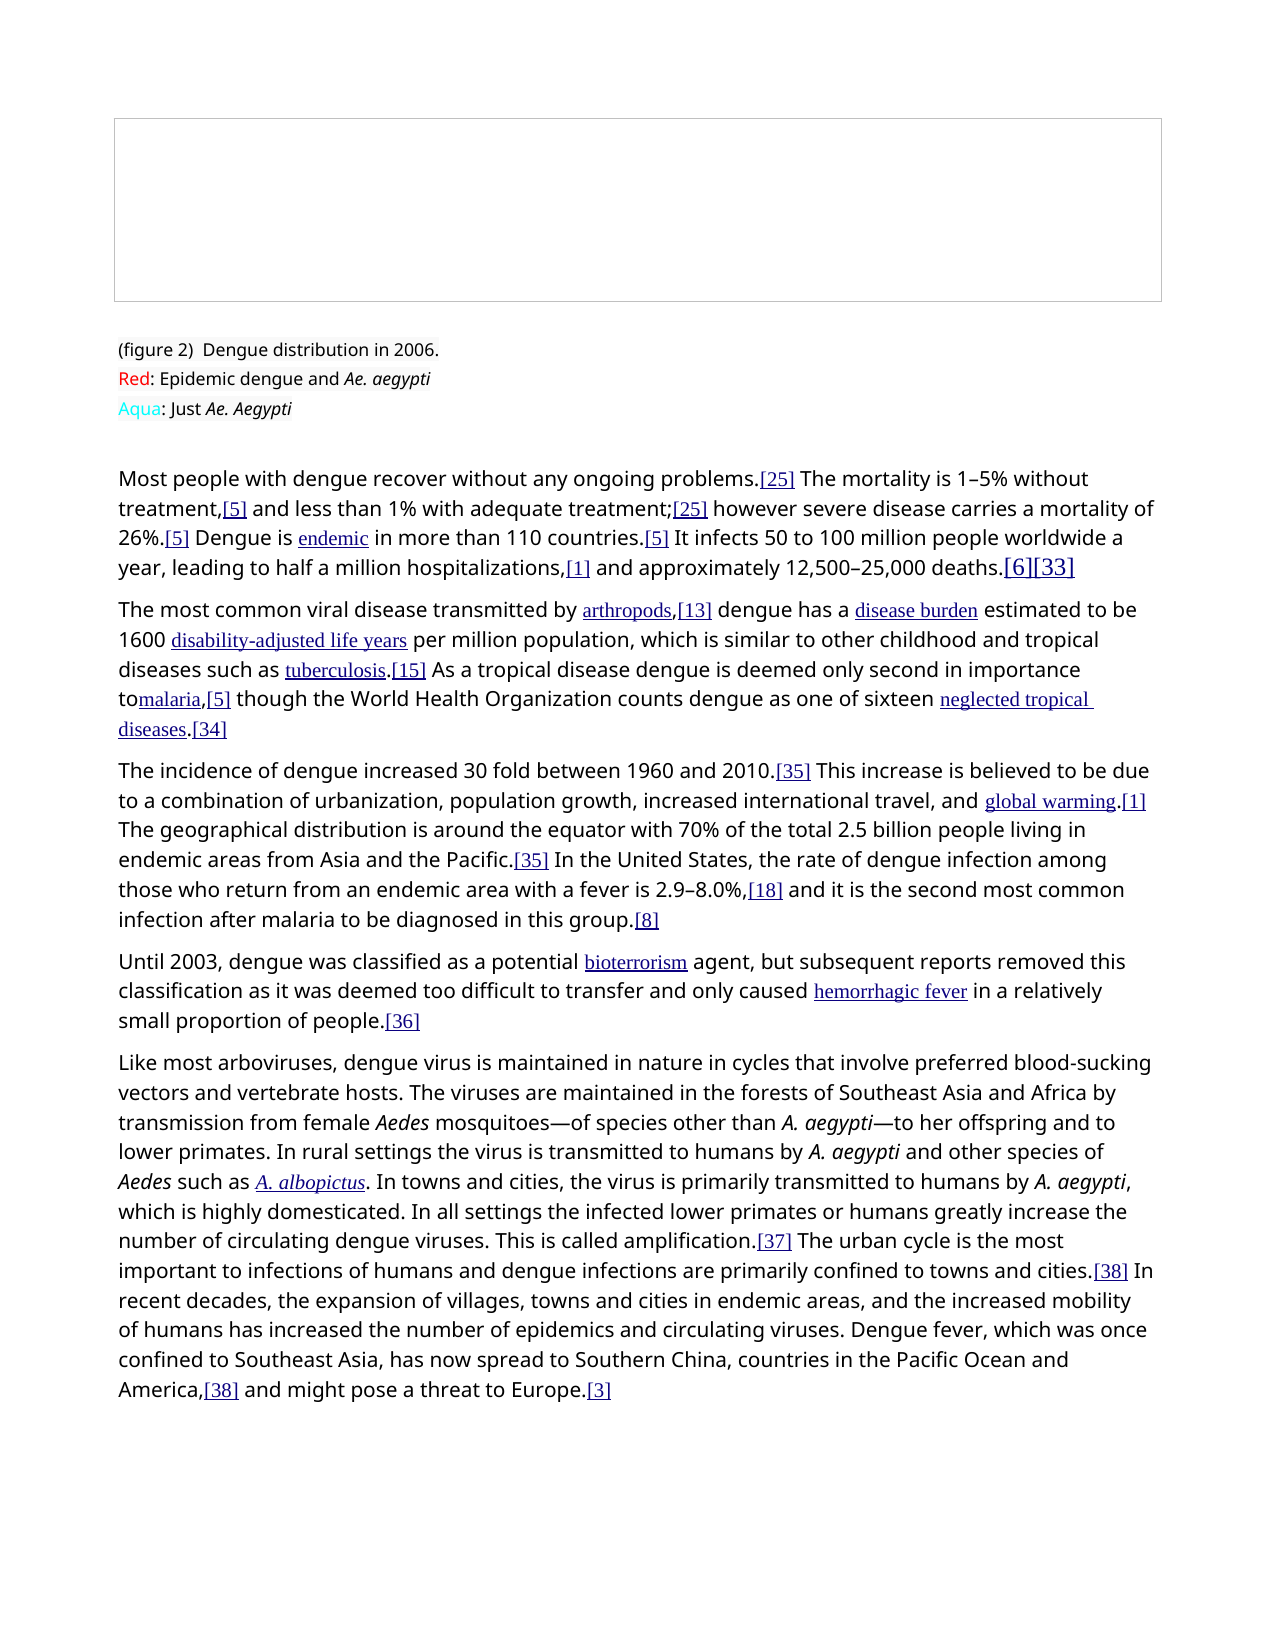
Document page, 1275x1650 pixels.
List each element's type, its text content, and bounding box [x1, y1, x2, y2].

text Most people with dengue recover without any ongoing problems.[25] The mortality is 1–5% without treatment,[5] and less than 1% with adequate treatment;[25] however severe disease carries a mortality of 26%.[5] Dengue is endemic in more than 110 countries.[5] It infects 50 to 100 million people worldwide a year, leading to half a million hospitalizations,[1] and approximately 12,500–25,000 deaths.[6][33] [118, 463, 1157, 582]
text The incidence of dengue increased 30 fold between 1960 and 2010.[35] This increase is believed to be due to a combination of urbanization, population growth, increased international travel, and global warming.[1] The geographical distribution is around the equator with 70% of the total 2.5 billion people living in endemic areas from Asia and the Pacific.[35] In the United States, the rate of dengue infection among those who return from an endemic area with a fever is 2.9–8.0%,[18] and it is the second most common infection after malaria to be diagnosed in this group.[8] [118, 755, 1157, 933]
text (figure 2) Dengue distribution in 2006. Red: Epidemic dengue and Ae. aegypti Aqua: Just Ae. Aegypti [118, 332, 1157, 450]
text Like most arboviruses, dengue virus is maintained in nature in cycles that involve preferred blood-sucking vectors and vertebrate hosts. The viruses are maintained in the forests of Southeast Asia and Africa by transmission from female Aedes mosquitoes—of species other than A. aegypti—to her offspring and to lower primates. In rural settings the virus is transmitted to humans by A. aegypti and other species of Aedes such as A. albopictus. In towns and cities, the virus is primarily transmitted to humans by A. aegypti, which is highly domesticated. In all settings the infected lower primates or humans greatly increase the number of circulating dengue viruses. This is called amplification.[37] The urban cycle is the most important to infections of humans and dengue infections are primarily confined to towns and cities.[38] In recent decades, the expansion of villages, towns and cities in endemic areas, and the increased mobility of humans has increased the number of epidemics and circulating viruses. Dengue fever, which was once confined to Southeast Asia, has now spread to Southern China, countries in the Pacific Ocean and America,[38] and might pose a threat to Europe.[3] [118, 1047, 1157, 1403]
text The most common viral disease transmitted by arthropods,[13] dengue has a disease burden estimated to be 1600 disability-adjusted life years per million population, which is similar to other childhood and tropical diseases such as tuberculosis.[15] As a tropical disease dengue is deemed only second in importance tomalaria,[5] though the World Health Organization counts dengue as one of sixteen neglected tropical diseases.[34] [118, 594, 1157, 742]
text Until 2003, dengue was classified as a potential bioterrorism agent, but subsequent reports removed this classification as it was deemed too difficult to transfer and only caused hemorrhagic fever in a relatively small proportion of people.[36] [118, 946, 1157, 1035]
